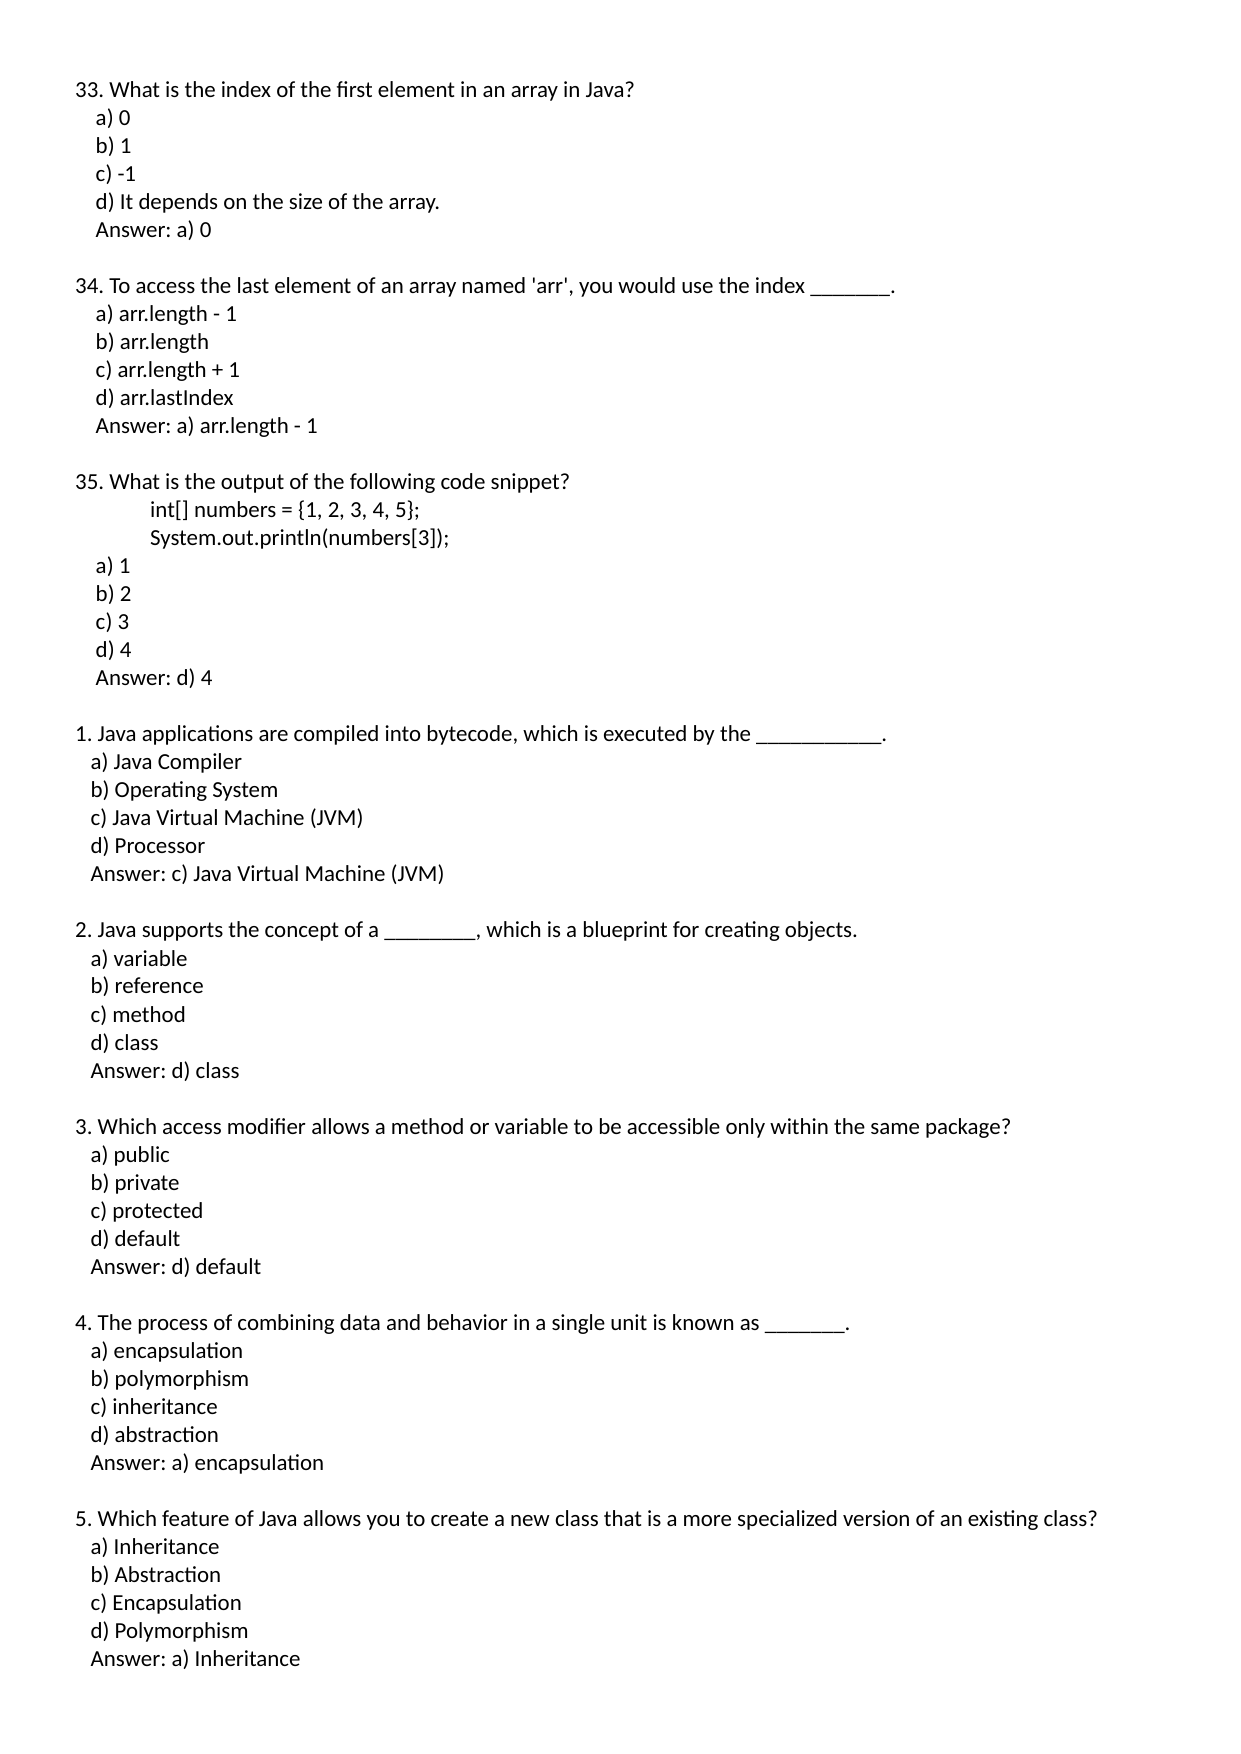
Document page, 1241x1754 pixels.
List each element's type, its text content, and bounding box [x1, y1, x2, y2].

text b) Abstraction [75, 1560, 1165, 1588]
text Answer: a) encapsulation [75, 1448, 1165, 1476]
text Answer: c) Java Virtual Machine (JVM) [75, 859, 1165, 888]
text System.out.println(numbers[3]); [150, 523, 1165, 551]
text Answer: d) class [75, 1056, 1165, 1084]
text a) 1 [75, 551, 1165, 579]
text Answer: a) Inheritance [75, 1644, 1165, 1672]
text d) It depends on the size of the array. [75, 187, 1165, 215]
text 33. What is the index of the first element in an array in Java? [75, 75, 1165, 103]
text b) polymorphism [75, 1364, 1165, 1392]
text c) method [75, 1000, 1165, 1028]
text int[] numbers = {1, 2, 3, 4, 5}; [150, 495, 1165, 523]
text d) class [75, 1028, 1165, 1056]
text a) encapsulation [75, 1336, 1165, 1364]
text 4. The process of combining data and behavior in a single unit is known as _______. [75, 1308, 1165, 1336]
text a) Java Compiler [75, 747, 1165, 776]
text a) arr.length - 1 [75, 299, 1165, 327]
text b) reference [75, 972, 1165, 1000]
text b) arr.length [75, 327, 1165, 355]
text 3. Which access modifier allows a method or variable to be accessible only within the same package? [75, 1112, 1165, 1140]
text d) default [75, 1224, 1165, 1252]
text 1. Java applications are compiled into bytecode, which is executed by the ___________. [75, 719, 1165, 747]
text b) private [75, 1168, 1165, 1196]
text b) 1 [75, 131, 1165, 159]
text 35. What is the output of the following code snippet? [75, 467, 1165, 495]
text c) Encapsulation [75, 1588, 1165, 1616]
text a) Inheritance [75, 1532, 1165, 1560]
text d) abstraction [75, 1420, 1165, 1448]
text b) 2 [75, 579, 1165, 607]
text d) arr.lastIndex [75, 383, 1165, 411]
text Answer: a) 0 [75, 215, 1165, 243]
text c) 3 [75, 607, 1165, 635]
text d) Polymorphism [75, 1616, 1165, 1644]
text c) inheritance [75, 1392, 1165, 1420]
text a) variable [75, 944, 1165, 972]
text b) Operating System [75, 776, 1165, 803]
text a) 0 [75, 103, 1165, 131]
text 2. Java supports the concept of a ________, which is a blueprint for creating objects. [75, 916, 1165, 944]
text Answer: d) 4 [75, 663, 1165, 691]
text d) Processor [75, 832, 1165, 859]
text a) public [75, 1140, 1165, 1168]
text Answer: d) default [75, 1252, 1165, 1280]
text Answer: a) arr.length - 1 [75, 411, 1165, 439]
text 5. Which feature of Java allows you to create a new class that is a more specialized version of an existing class? [75, 1504, 1165, 1532]
text c) -1 [75, 159, 1165, 187]
text d) 4 [75, 635, 1165, 663]
text 34. To access the last element of an array named 'arr', you would use the index _______. [75, 271, 1165, 299]
text c) Java Virtual Machine (JVM) [75, 803, 1165, 832]
text c) arr.length + 1 [75, 355, 1165, 383]
text c) protected [75, 1196, 1165, 1224]
